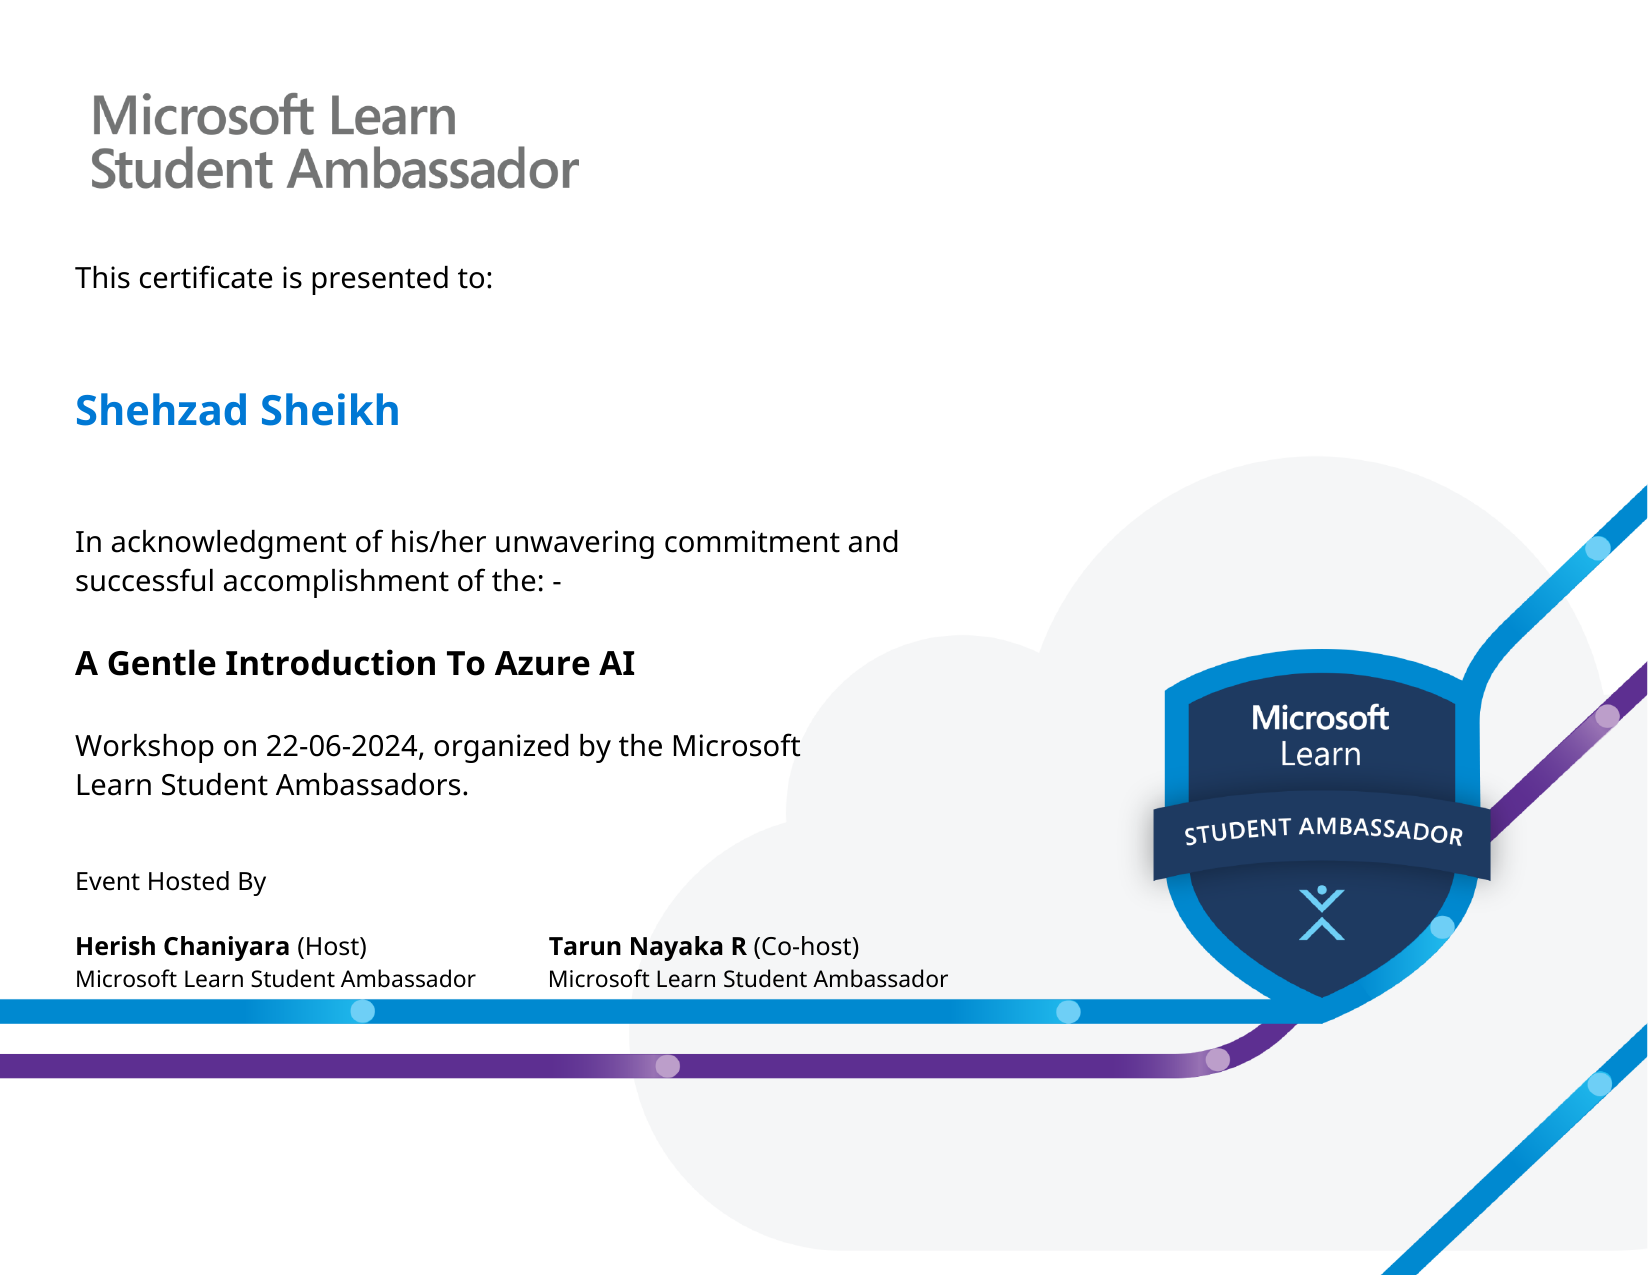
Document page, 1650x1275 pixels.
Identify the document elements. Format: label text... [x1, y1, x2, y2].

picture [0, 0, 1648, 1275]
table_header This certificate is presented to: [64, 258, 1135, 297]
table_cell In acknowledgment of his/her unwavering commitment and successful accomplishment of the: - A Gentle Introduction To Azure AI Workshop on 22-06-2024, organized by the Microsoft Learn Student Ambassadors. [64, 521, 1135, 844]
table_cell [64, 994, 1135, 1144]
table_cell Event Hosted By Herish Chaniyara (Host) Tarun Nayaka R (Co-host) Microsoft Learn Student Ambassador Microsoft Learn Student Ambassador [64, 844, 1135, 994]
table_cell Shehzad Sheikh [64, 297, 1135, 521]
